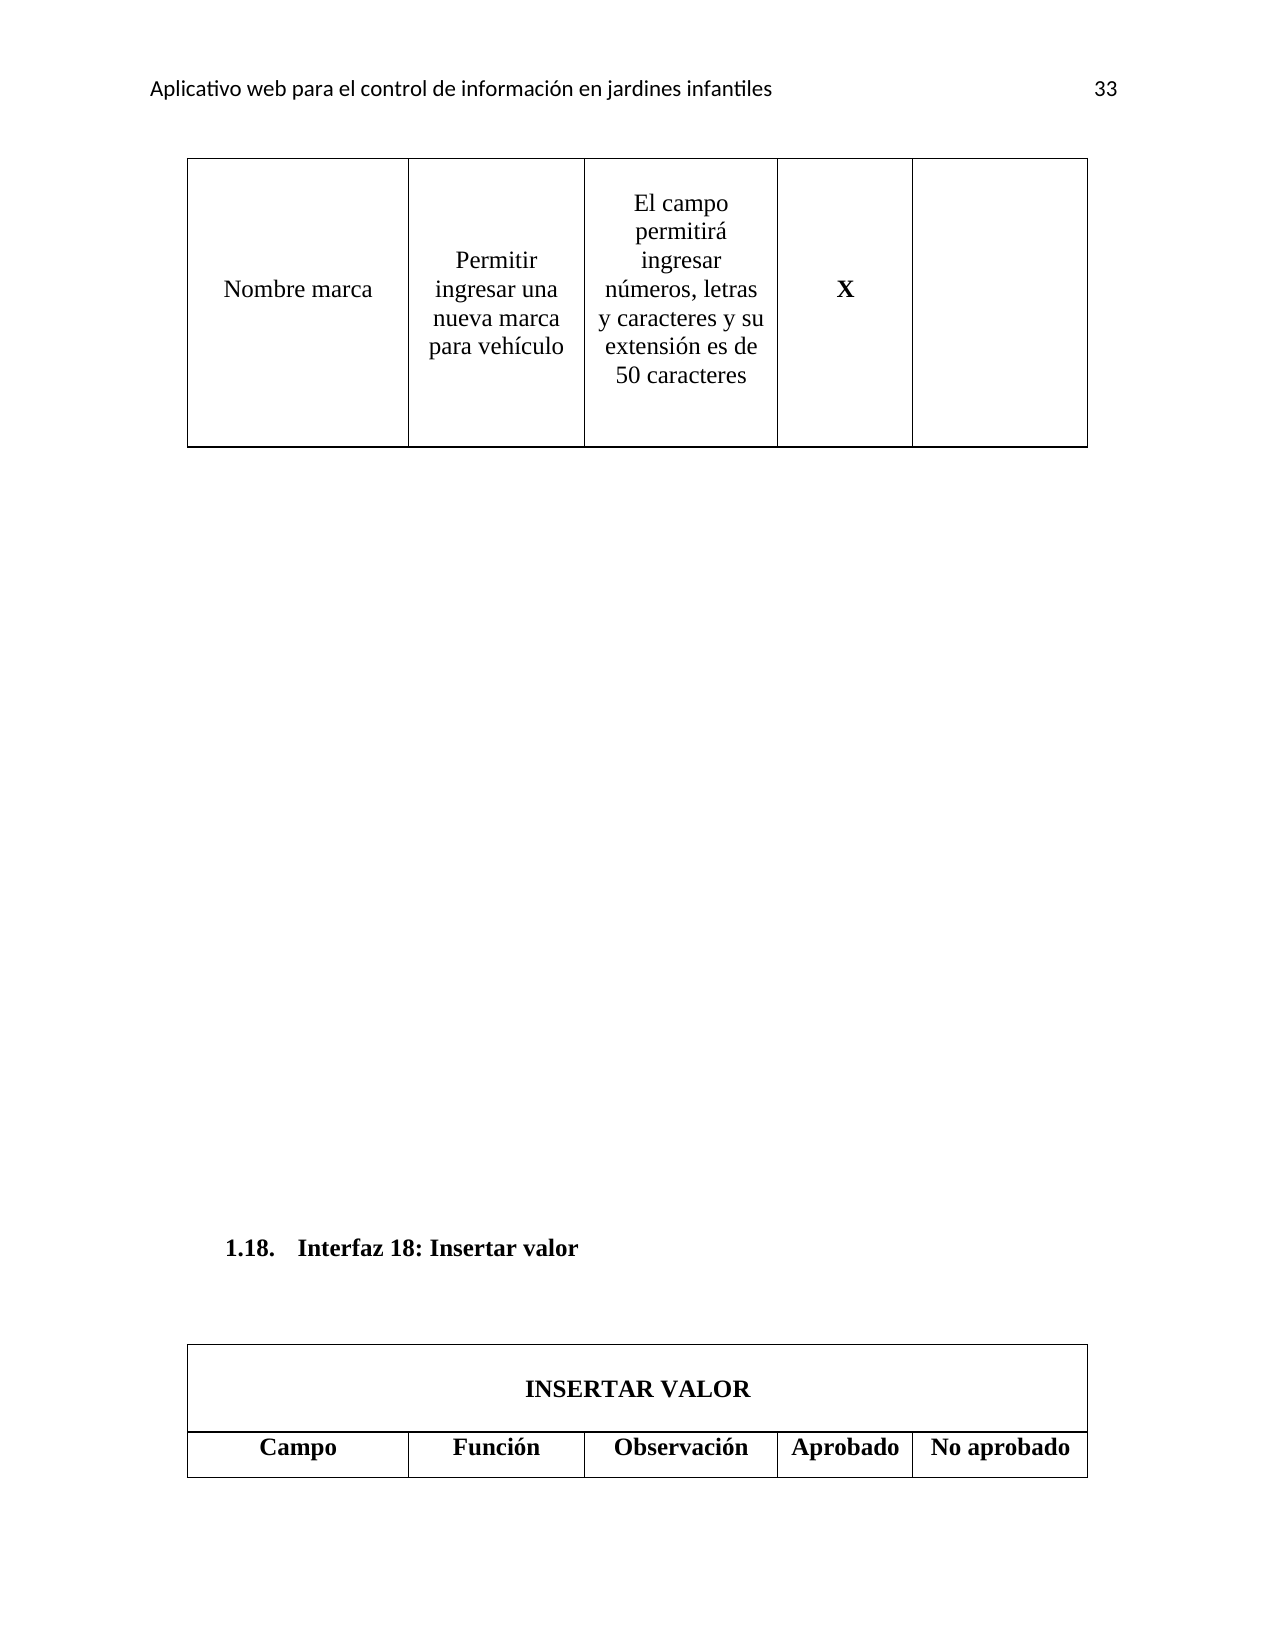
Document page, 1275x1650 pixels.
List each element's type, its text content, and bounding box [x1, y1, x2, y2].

table_cell Observación [585, 1433, 777, 1477]
table_cell El campo permitirá ingresar números, letras y caracteres y su extensión es de 50 caracteres [585, 159, 777, 446]
table_cell Campo [188, 1433, 408, 1477]
table_cell Aprobado [778, 1433, 912, 1477]
table_cell [913, 159, 1087, 446]
table_cell X [778, 159, 912, 446]
subtitle Interfaz 18: Insertar valor [225, 1233, 1125, 1262]
table_header INSERTAR VALOR [188, 1345, 1087, 1431]
table_cell Nombre marca [188, 159, 408, 446]
table_cell Permitir ingresar una nueva marca para vehículo [409, 159, 584, 446]
table_cell No aprobado [913, 1433, 1087, 1477]
table_cell Función [409, 1433, 584, 1477]
